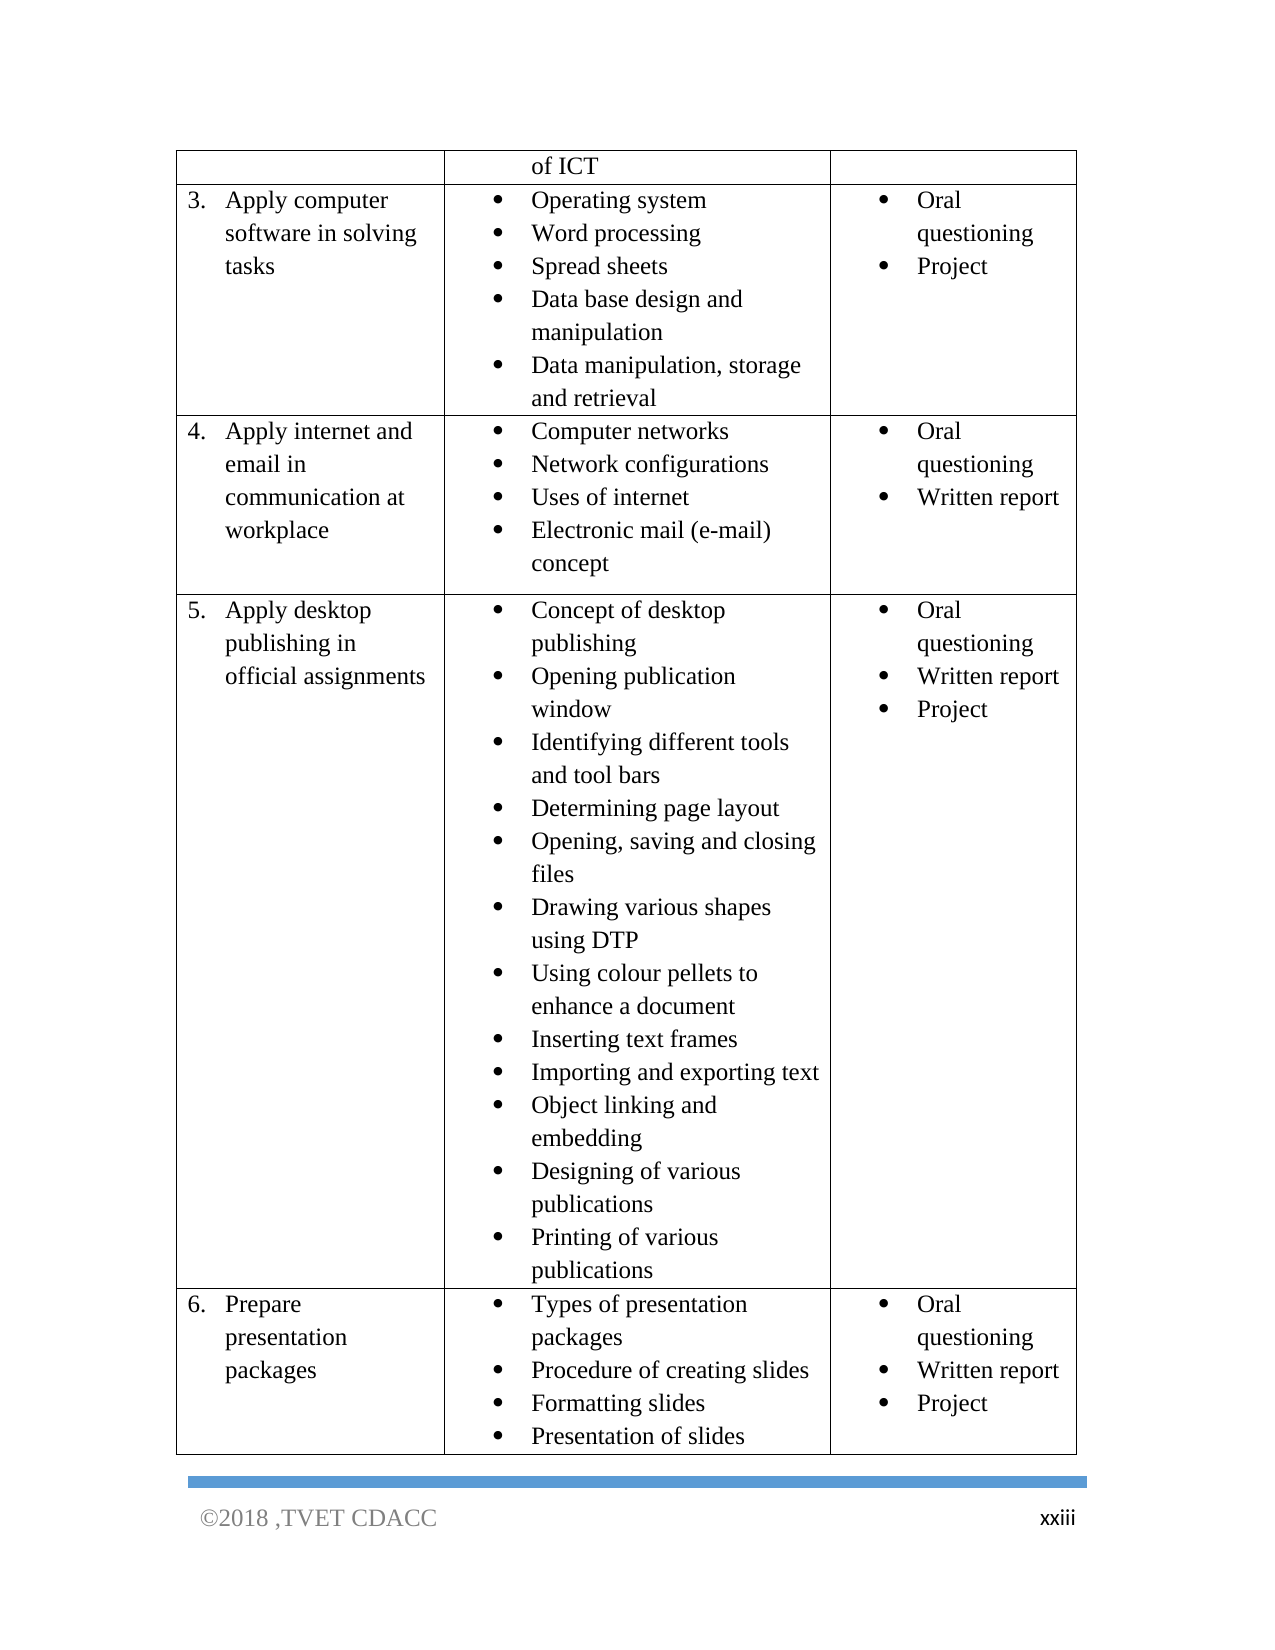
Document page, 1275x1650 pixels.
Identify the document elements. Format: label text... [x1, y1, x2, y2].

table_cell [177, 1289, 444, 1454]
table_cell Apply internet and email in communication at workplace [177, 416, 444, 594]
table_cell Oral questioning Written report [831, 416, 1076, 594]
table_cell Oral questioning Written report Project [831, 595, 1076, 1288]
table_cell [831, 1289, 1076, 1454]
table_cell Operating system Word processing Spread sheets Data base design and manipulation Data manipulation, storage and retrieval [445, 185, 830, 415]
table_cell Apply desktop publishing in official assignments [177, 595, 444, 1288]
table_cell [445, 151, 830, 184]
table_cell Computer networks Network configurations Uses of internet Electronic mail (e-mail) concept [445, 416, 830, 594]
table_cell Concept of desktop publishing Opening publication window Identifying different tools and tool bars Determining page layout Opening, saving and closing files Drawing various shapes using DTP Using colour pellets to enhance a document Inserting text frames Importing and exporting text Object linking and embedding Designing of various publications Printing of various publications [445, 595, 830, 1288]
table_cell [445, 1289, 830, 1454]
table_cell Apply computer software in solving tasks [177, 185, 444, 415]
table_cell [177, 151, 444, 184]
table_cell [831, 151, 1076, 184]
table_cell Oral questioning Project [831, 185, 1076, 415]
